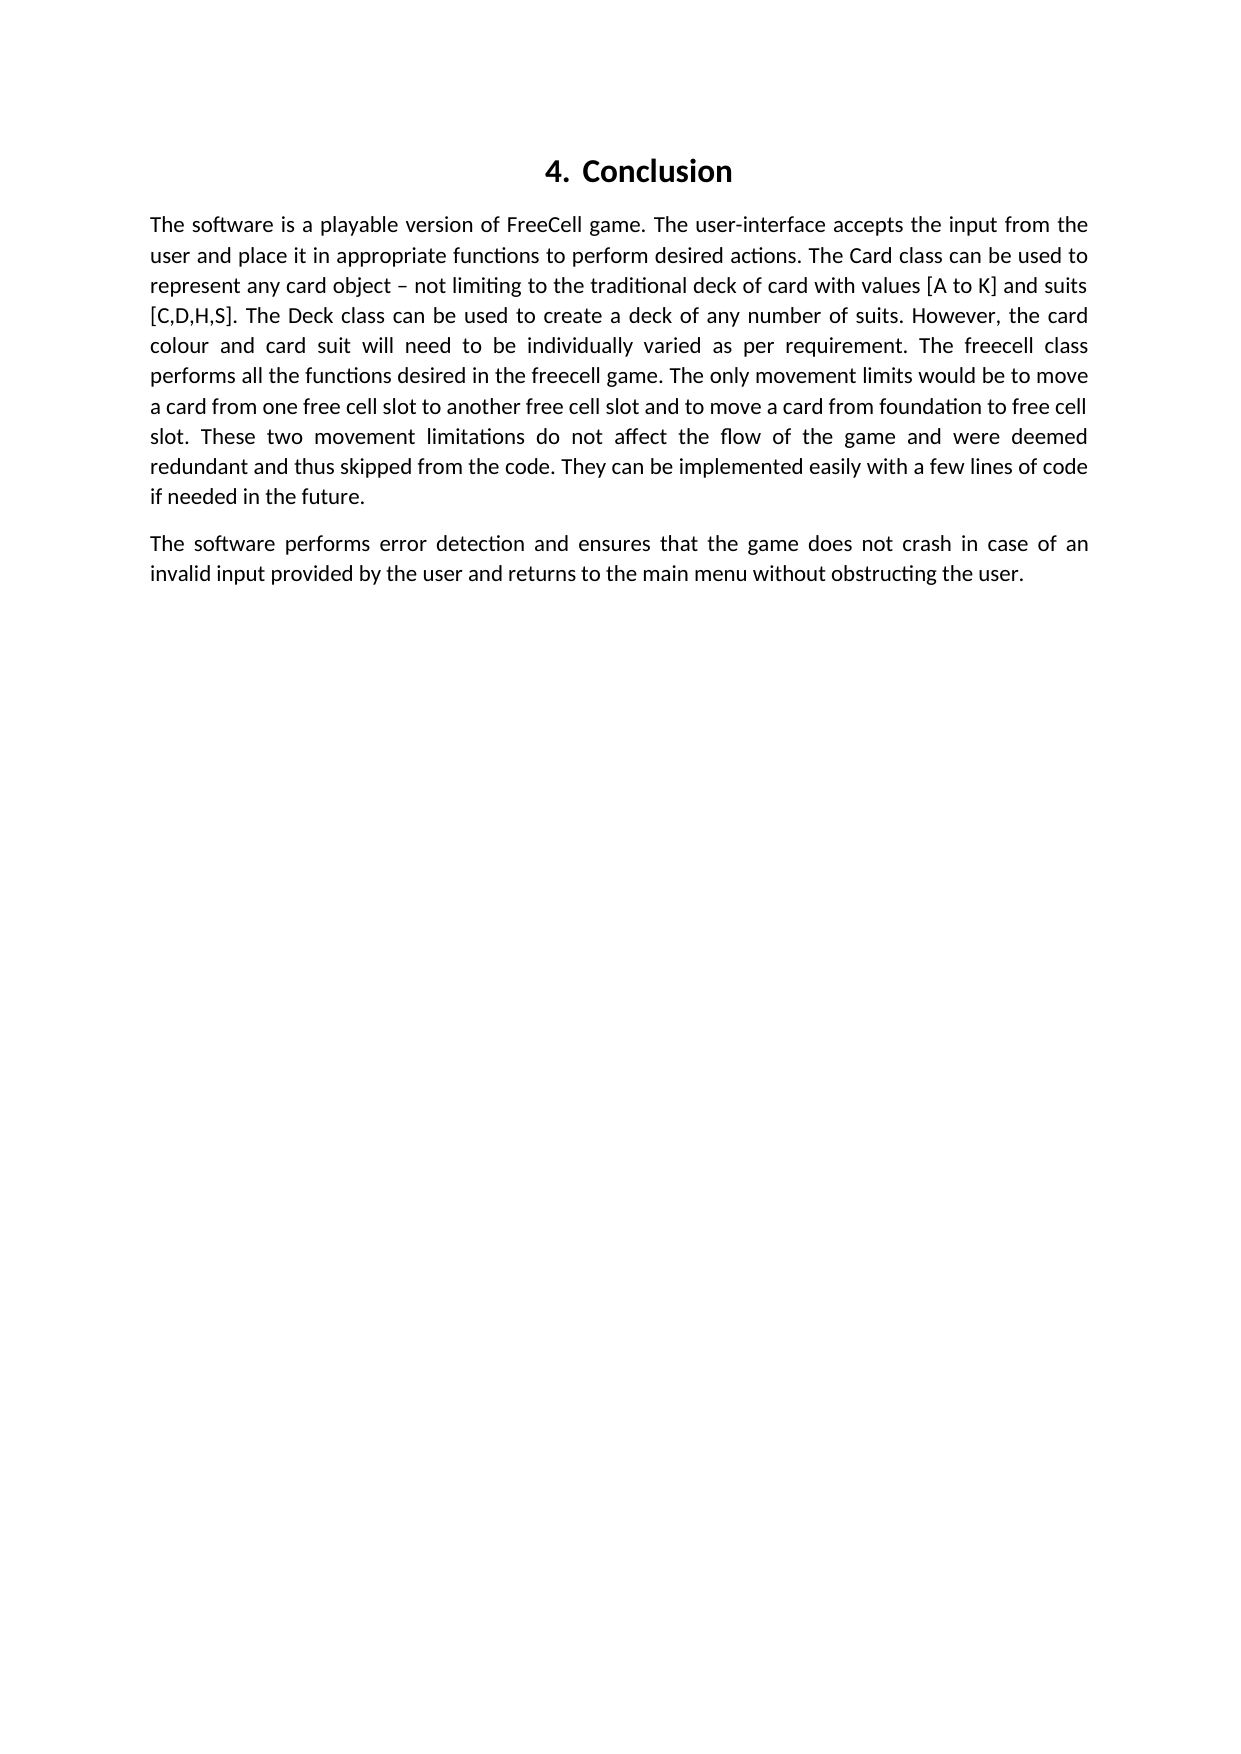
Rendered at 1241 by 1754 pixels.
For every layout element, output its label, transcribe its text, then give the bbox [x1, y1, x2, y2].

text The software performs error detection and ensures that the game does not crash in case of an invalid input provided by the user and returns to the main menu without obstructing the user. [150, 529, 1090, 588]
text The software is a playable version of FreeCell game. The user-interface accepts the input from the user and place it in appropriate functions to perform desired actions. The Card class can be used to represent any card object – not limiting to the traditional deck of card with values [A to K] and suits [C,D,H,S]. The Deck class can be used to create a deck of any number of suits. However, the card colour and card suit will need to be individually varied as per requirement. The freecell class performs all the functions desired in the freecell game. The only movement limits would be to move a card from one free cell slot to another free cell slot and to move a card from foundation to free cell slot. These two movement limitations do not affect the flow of the game and were deemed redundant and thus skipped from the code. They can be implemented easily with a few lines of code if needed in the future. [150, 211, 1090, 511]
list Conclusion [187, 150, 1090, 191]
